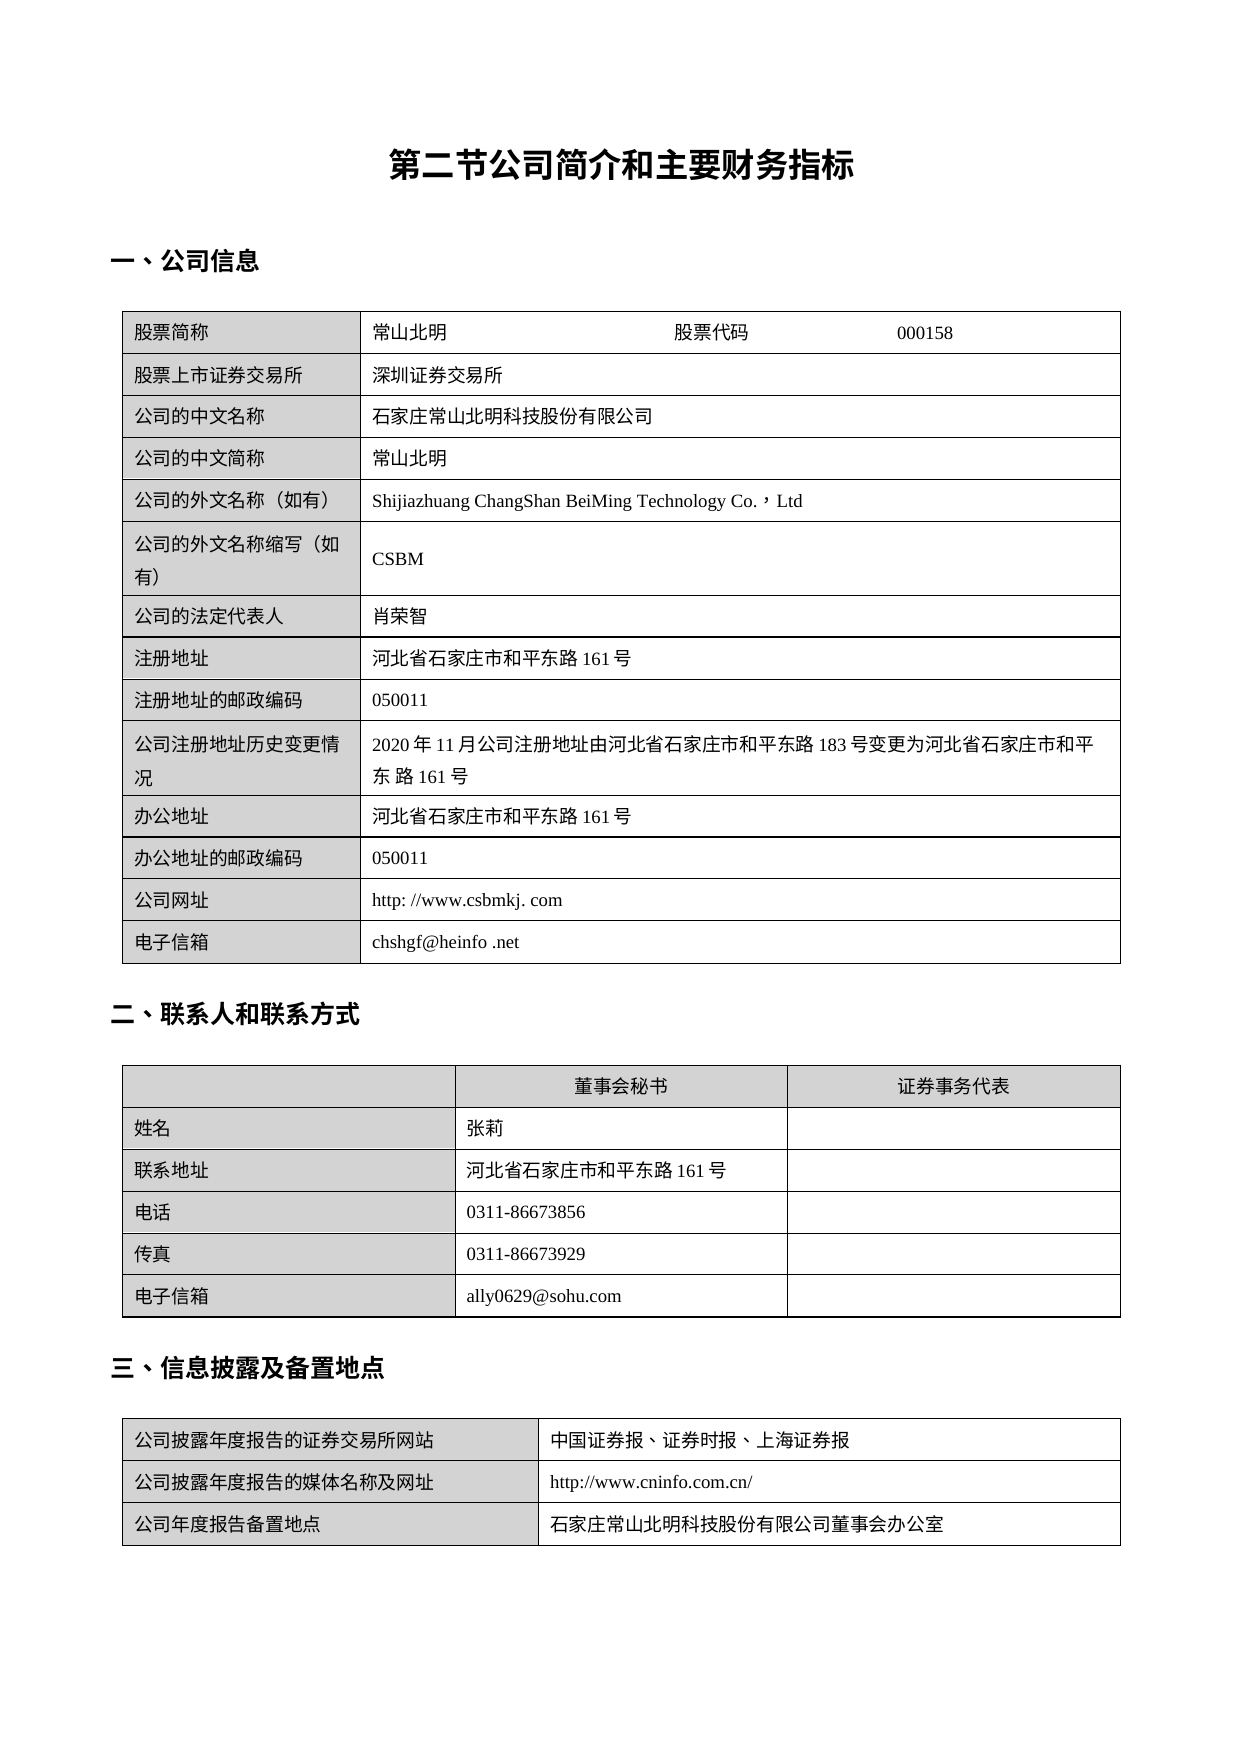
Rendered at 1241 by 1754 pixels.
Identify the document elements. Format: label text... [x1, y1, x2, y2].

table_cell 河北省石家庄市和平东路161号 [456, 1150, 787, 1191]
table_header 中国证券报、证券时报、上海证券报 [539, 1419, 1120, 1460]
table_cell 股票上市证券交易所 [123, 354, 360, 395]
table_cell 张莉 [456, 1108, 787, 1148]
table_cell ally0629@sohu.com [456, 1275, 787, 1316]
table_cell 0311-86673929 [456, 1234, 787, 1274]
table_cell Shijiazhuang ChangShan BeiMing Technology Co.，Ltd [361, 480, 1120, 521]
table_cell [788, 1192, 1120, 1232]
table_cell [788, 1234, 1120, 1274]
table_cell 石家庄常山北明科技股份有限公司 [361, 396, 1120, 437]
table_cell 公司注册地址历史变更情 况 [123, 721, 360, 795]
table_header 证券事务代表 [788, 1066, 1120, 1107]
table_cell http: //www.csbmkj. com [361, 879, 1120, 920]
table_cell 办公地址的邮政编码 [123, 838, 360, 878]
table_cell 联系地址 [123, 1150, 455, 1191]
table_cell 电子信箱 [123, 1275, 455, 1316]
table_cell 注册地址的邮政编码 [123, 680, 360, 720]
table_cell 传真 [123, 1234, 455, 1274]
table_cell 公司的外文名称缩写（如 有） [123, 522, 360, 595]
table_cell 河北省石家庄市和平东路161号 [361, 638, 1120, 678]
table_cell 电子信箱 [123, 921, 360, 963]
subtitle 第二节公司简介和主要财务指标 [110, 142, 1132, 187]
table_cell 办公地址 [123, 796, 360, 836]
table_cell 公司披露年度报告的媒体名称及网址 [123, 1461, 538, 1502]
table_cell 050011 [361, 680, 1120, 720]
table_cell 肖荣智 [361, 596, 1120, 636]
table_cell 石家庄常山北明科技股份有限公司董事会办公室 [539, 1503, 1120, 1545]
table_cell [788, 1150, 1120, 1191]
table_cell [788, 1275, 1120, 1316]
table_cell 公司的中文简称 [123, 438, 360, 478]
table_cell 050011 [361, 838, 1120, 878]
subtitle 三、信息披露及备置地点 [110, 1351, 1132, 1385]
table_cell 注册地址 [123, 638, 360, 678]
table_header 常山北明 股票代码 000158 [361, 312, 1120, 353]
subtitle 一、公司信息 [110, 243, 1132, 277]
table_cell 常山北明 [361, 438, 1120, 478]
table_cell 0311-86673856 [456, 1192, 787, 1232]
table_cell 河北省石家庄市和平东路161号 [361, 796, 1120, 836]
table_cell 公司的中文名称 [123, 396, 360, 437]
table_cell 2020年11月公司注册地址由河北省石家庄市和平东路183号变更为河北省石家庄市和平东 路161号 [361, 721, 1120, 795]
table_cell 深圳证券交易所 [361, 354, 1120, 395]
table_cell 电话 [123, 1192, 455, 1232]
table_cell 公司网址 [123, 879, 360, 920]
table_cell 公司的外文名称（如有） [123, 480, 360, 521]
table_cell CSBM [361, 522, 1120, 595]
table_header 董事会秘书 [456, 1066, 787, 1107]
table_cell 公司的法定代表人 [123, 596, 360, 636]
table_cell chshgf@heinfo .net [361, 921, 1120, 963]
table_cell 姓名 [123, 1108, 455, 1148]
table_cell [788, 1108, 1120, 1148]
table_header 股票简称 [123, 312, 360, 353]
table_cell 公司年度报告备置地点 [123, 1503, 538, 1545]
table_header [123, 1066, 455, 1107]
table_header 公司披露年度报告的证券交易所网站 [123, 1419, 538, 1460]
subtitle 二、联系人和联系方式 [110, 997, 1132, 1031]
table_cell http://www.cninfo.com.cn/ [539, 1461, 1120, 1502]
